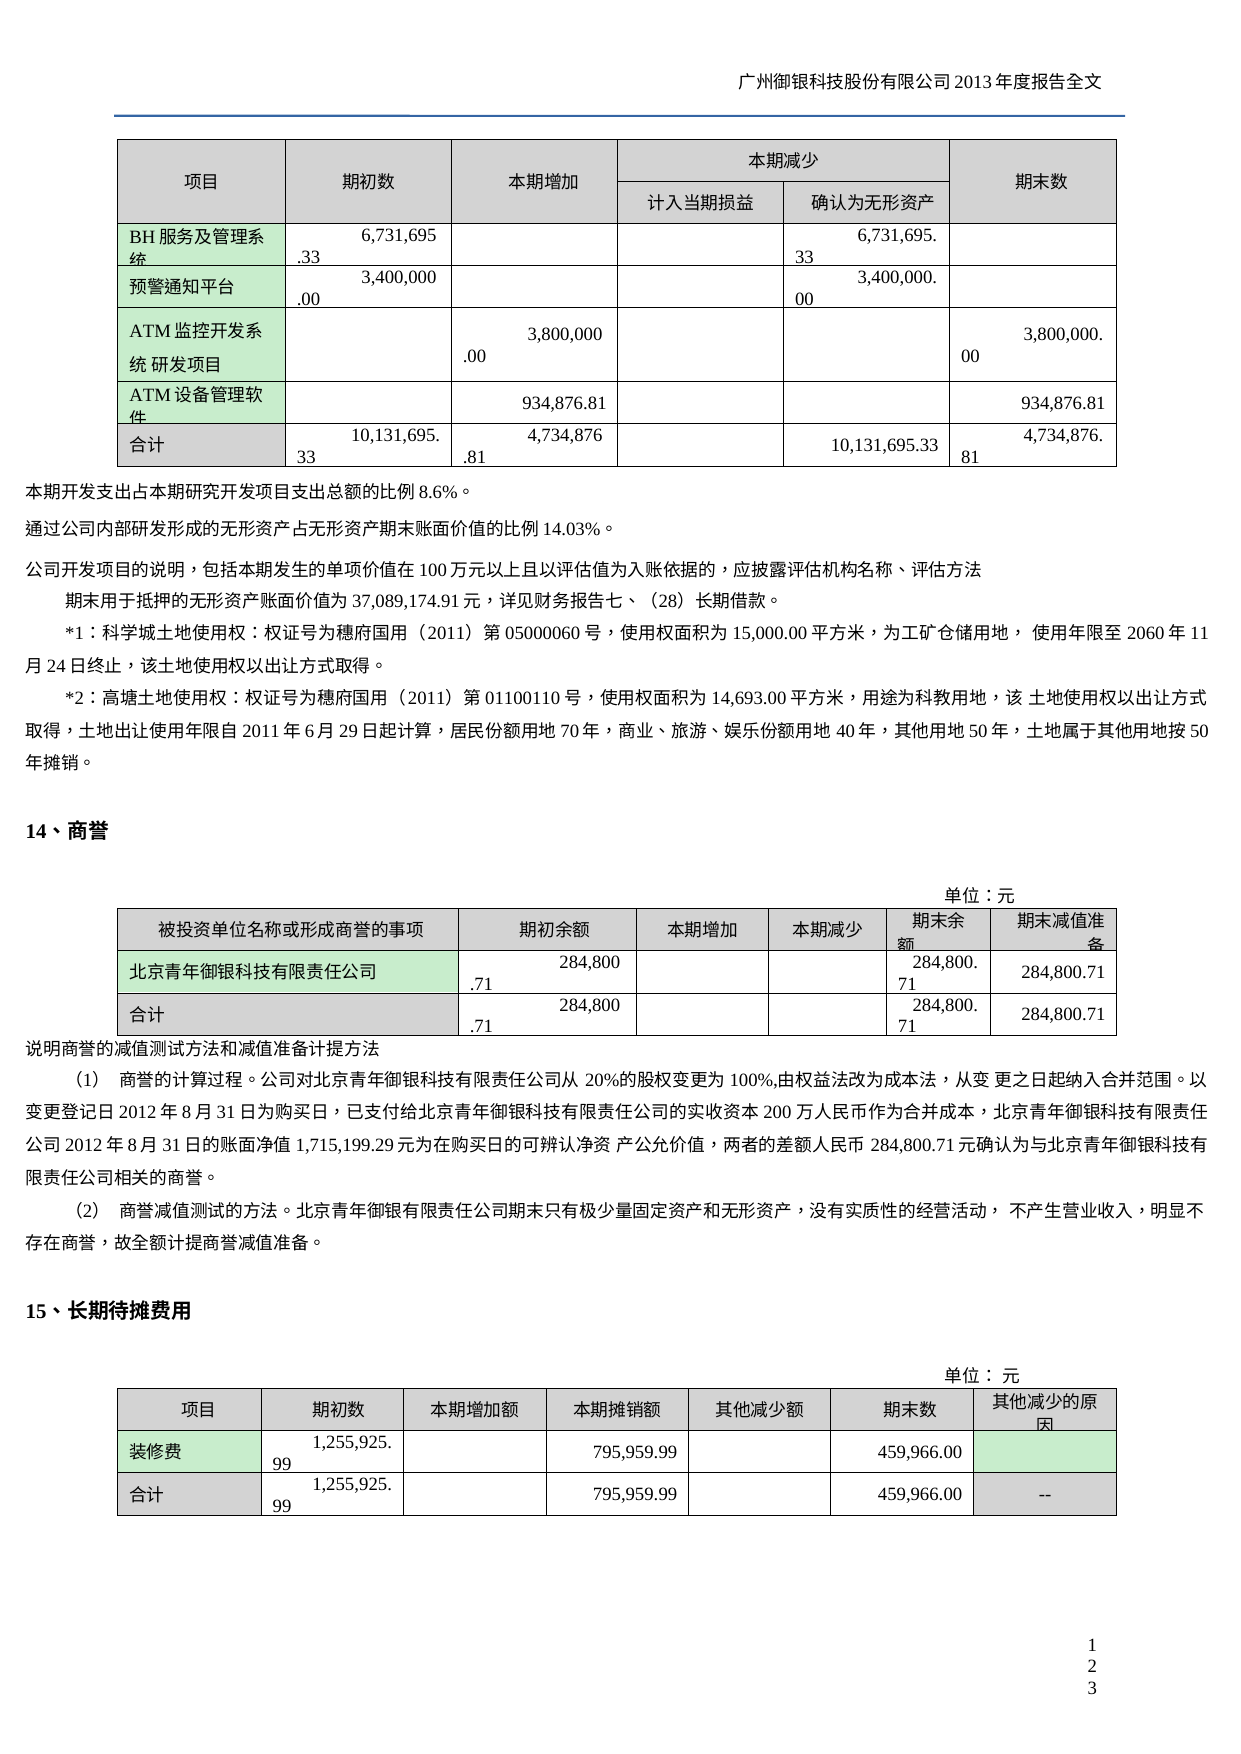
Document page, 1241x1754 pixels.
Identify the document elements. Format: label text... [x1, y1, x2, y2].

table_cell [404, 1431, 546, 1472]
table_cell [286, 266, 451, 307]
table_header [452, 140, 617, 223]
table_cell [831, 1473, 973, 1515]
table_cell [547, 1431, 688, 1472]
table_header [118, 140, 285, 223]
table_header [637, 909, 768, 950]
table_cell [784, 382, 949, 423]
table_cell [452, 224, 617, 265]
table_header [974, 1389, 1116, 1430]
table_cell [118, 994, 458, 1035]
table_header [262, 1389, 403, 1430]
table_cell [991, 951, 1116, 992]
text （1） 商誉的计算过程。公司对北京青年御银科技有限责任公司从20%的股权变更为100%,由权益法改为成本法，从变 更之日起纳入合并范围。以变更登记日2012年8月31日为购买日，已支付给北京青年御银科技有限责任公司的实收资本200 万人民币作为合并成本，北京青年御银科技有限责任公司2012年8月31日的账面净值1,715,199.29元为在购买日的可辨认净资 产公允价值，两者的差额人民币284,800.71元确认为与北京青年御银科技有限责任公司相关的商誉。 [25, 1060, 1209, 1191]
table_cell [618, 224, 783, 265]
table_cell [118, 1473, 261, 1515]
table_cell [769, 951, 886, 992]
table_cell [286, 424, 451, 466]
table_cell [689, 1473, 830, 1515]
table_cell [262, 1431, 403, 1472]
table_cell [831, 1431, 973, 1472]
text 说明商誉的减值测试方法和减值准备计提方法 [25, 1036, 1209, 1060]
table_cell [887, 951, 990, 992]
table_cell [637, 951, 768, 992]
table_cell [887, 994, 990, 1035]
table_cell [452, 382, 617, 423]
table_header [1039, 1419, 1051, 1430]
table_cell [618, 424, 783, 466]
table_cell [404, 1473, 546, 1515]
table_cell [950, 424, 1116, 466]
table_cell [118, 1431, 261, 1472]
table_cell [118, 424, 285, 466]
text *2：高塘土地使用权：权证号为穗府国用（2011）第01100110号，使用权面积为14,693.00平方米，用途为科教用地，该 土地使用权以出让方式取得，土地出让使用年限自2011年6月29日起计算，居民份额用地70年，商业、旅游、娱乐份额用地 40年，其他用地50年，土地属于其他用地按50年摊销。 [25, 679, 1209, 776]
text 单位： 元 [944, 1364, 1209, 1388]
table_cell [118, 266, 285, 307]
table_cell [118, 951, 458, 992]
text 14、商誉 [25, 816, 1209, 844]
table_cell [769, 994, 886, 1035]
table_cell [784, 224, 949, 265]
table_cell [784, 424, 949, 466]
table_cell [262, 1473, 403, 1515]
text *1：科学城土地使用权：权证号为穗府国用（2011）第05000060号，使用权面积为15,000.00平方米，为工矿仓储用地， 使用年限至2060年11月24日终止，该土地使用权以出让方式取得。 [25, 614, 1209, 679]
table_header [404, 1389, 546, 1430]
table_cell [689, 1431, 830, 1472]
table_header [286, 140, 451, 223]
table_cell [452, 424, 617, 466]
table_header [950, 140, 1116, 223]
text 公司开发项目的说明，包括本期发生的单项价值在100万元以上且以评估值为入账依据的，应披露评估机构名称、评估方法 [25, 557, 1209, 581]
text （2） 商誉减值测试的方法。北京青年御银有限责任公司期末只有极少量固定资产和无形资产，没有实质性的经营活动， 不产生营业收入，明显不存在商誉，故全额计提商誉减值准备。 [25, 1191, 1209, 1256]
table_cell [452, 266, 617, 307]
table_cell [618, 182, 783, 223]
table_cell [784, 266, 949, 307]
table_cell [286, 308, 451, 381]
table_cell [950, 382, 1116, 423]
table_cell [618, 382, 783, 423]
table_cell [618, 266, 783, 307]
text 通过公司内部研发形成的无形资产占无形资产期末账面价值的比例14.03%。 [25, 516, 1209, 540]
text 单位：元 [944, 884, 1209, 908]
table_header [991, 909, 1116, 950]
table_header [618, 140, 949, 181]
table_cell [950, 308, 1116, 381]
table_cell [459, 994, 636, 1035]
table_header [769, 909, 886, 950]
text 期末用于抵押的无形资产账面价值为37,089,174.91元，详见财务报告七、（28）长期借款。 [25, 581, 1209, 614]
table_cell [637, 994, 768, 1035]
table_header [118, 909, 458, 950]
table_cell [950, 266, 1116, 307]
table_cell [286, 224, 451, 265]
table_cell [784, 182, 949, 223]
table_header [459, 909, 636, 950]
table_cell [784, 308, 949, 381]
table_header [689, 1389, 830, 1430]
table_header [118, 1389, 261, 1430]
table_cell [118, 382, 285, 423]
text 15、长期待摊费用 [25, 1296, 1209, 1324]
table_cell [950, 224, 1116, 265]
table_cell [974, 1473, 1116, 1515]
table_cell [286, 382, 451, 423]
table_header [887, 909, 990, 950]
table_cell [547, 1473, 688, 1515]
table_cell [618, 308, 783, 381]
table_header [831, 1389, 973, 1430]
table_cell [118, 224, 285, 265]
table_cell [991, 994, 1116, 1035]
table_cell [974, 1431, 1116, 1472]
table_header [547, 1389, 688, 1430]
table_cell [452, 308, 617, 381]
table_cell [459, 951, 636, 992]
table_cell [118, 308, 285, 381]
text 本期开发支出占本期研究开发项目支出总额的比例8.6%。 [25, 479, 1209, 504]
